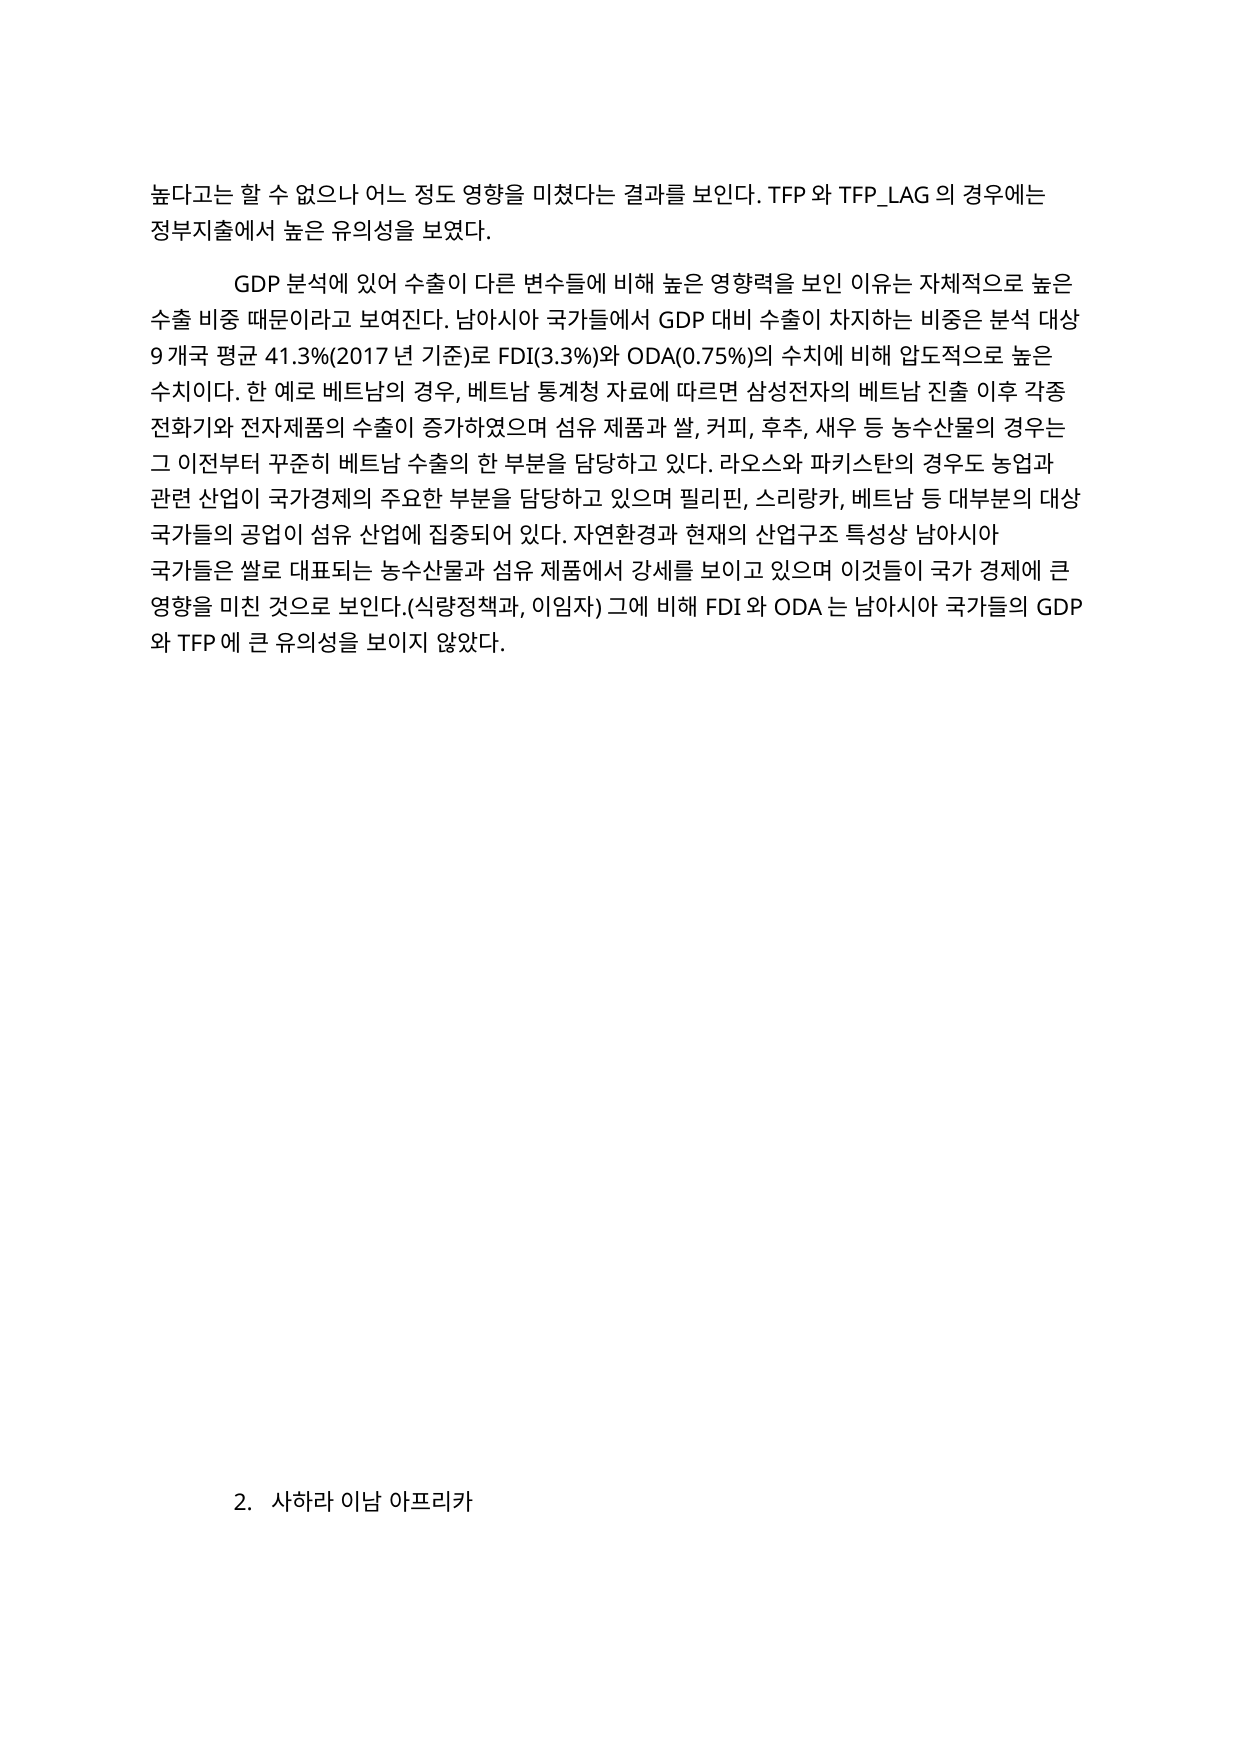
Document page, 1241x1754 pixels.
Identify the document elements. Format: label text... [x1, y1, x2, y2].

text GDP 분석에 있어 수출이 다른 변수들에 비해 높은 영향력을 보인 이유는 자체적으로 높은 수출 비중 때문이라고 보여진다. 남아시아 국가들에서 GDP 대비 수출이 차지하는 비중은 분석 대상 9개국 평균 41.3%(2017년 기준)로 FDI(3.3%)와 ODA(0.75%)의 수치에 비해 압도적으로 높은 수치이다. 한 예로 베트남의 경우, 베트남 통계청 자료에 따르면 삼성전자의 베트남 진출 이후 각종 전화기와 전자제품의 수출이 증가하였으며 섬유 제품과 쌀, 커피, 후추, 새우 등 농수산물의 경우는 그 이전부터 꾸준히 베트남 수출의 한 부분을 담당하고 있다. 라오스와 파키스탄의 경우도 농업과 관련 산업이 국가경제의 주요한 부분을 담당하고 있으며 필리핀, 스리랑카, 베트남 등 대부분의 대상 국가들의 공업이 섬유 산업에 집중되어 있다. 자연환경과 현재의 산업구조 특성상 남아시아 국가들은 쌀로 대표되는 농수산물과 섬유 제품에서 강세를 보이고 있으며 이것들이 국가 경제에 큰 영향을 미친 것으로 보인다.(식량정책과, 이임자) 그에 비해 FDI와 ODA는 남아시아 국가들의 GDP와 TFP에 큰 유의성을 보이지 않았다. [150, 266, 1090, 658]
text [150, 177, 1090, 246]
list 사하라 이남 아프리카 [233, 1484, 1090, 1518]
